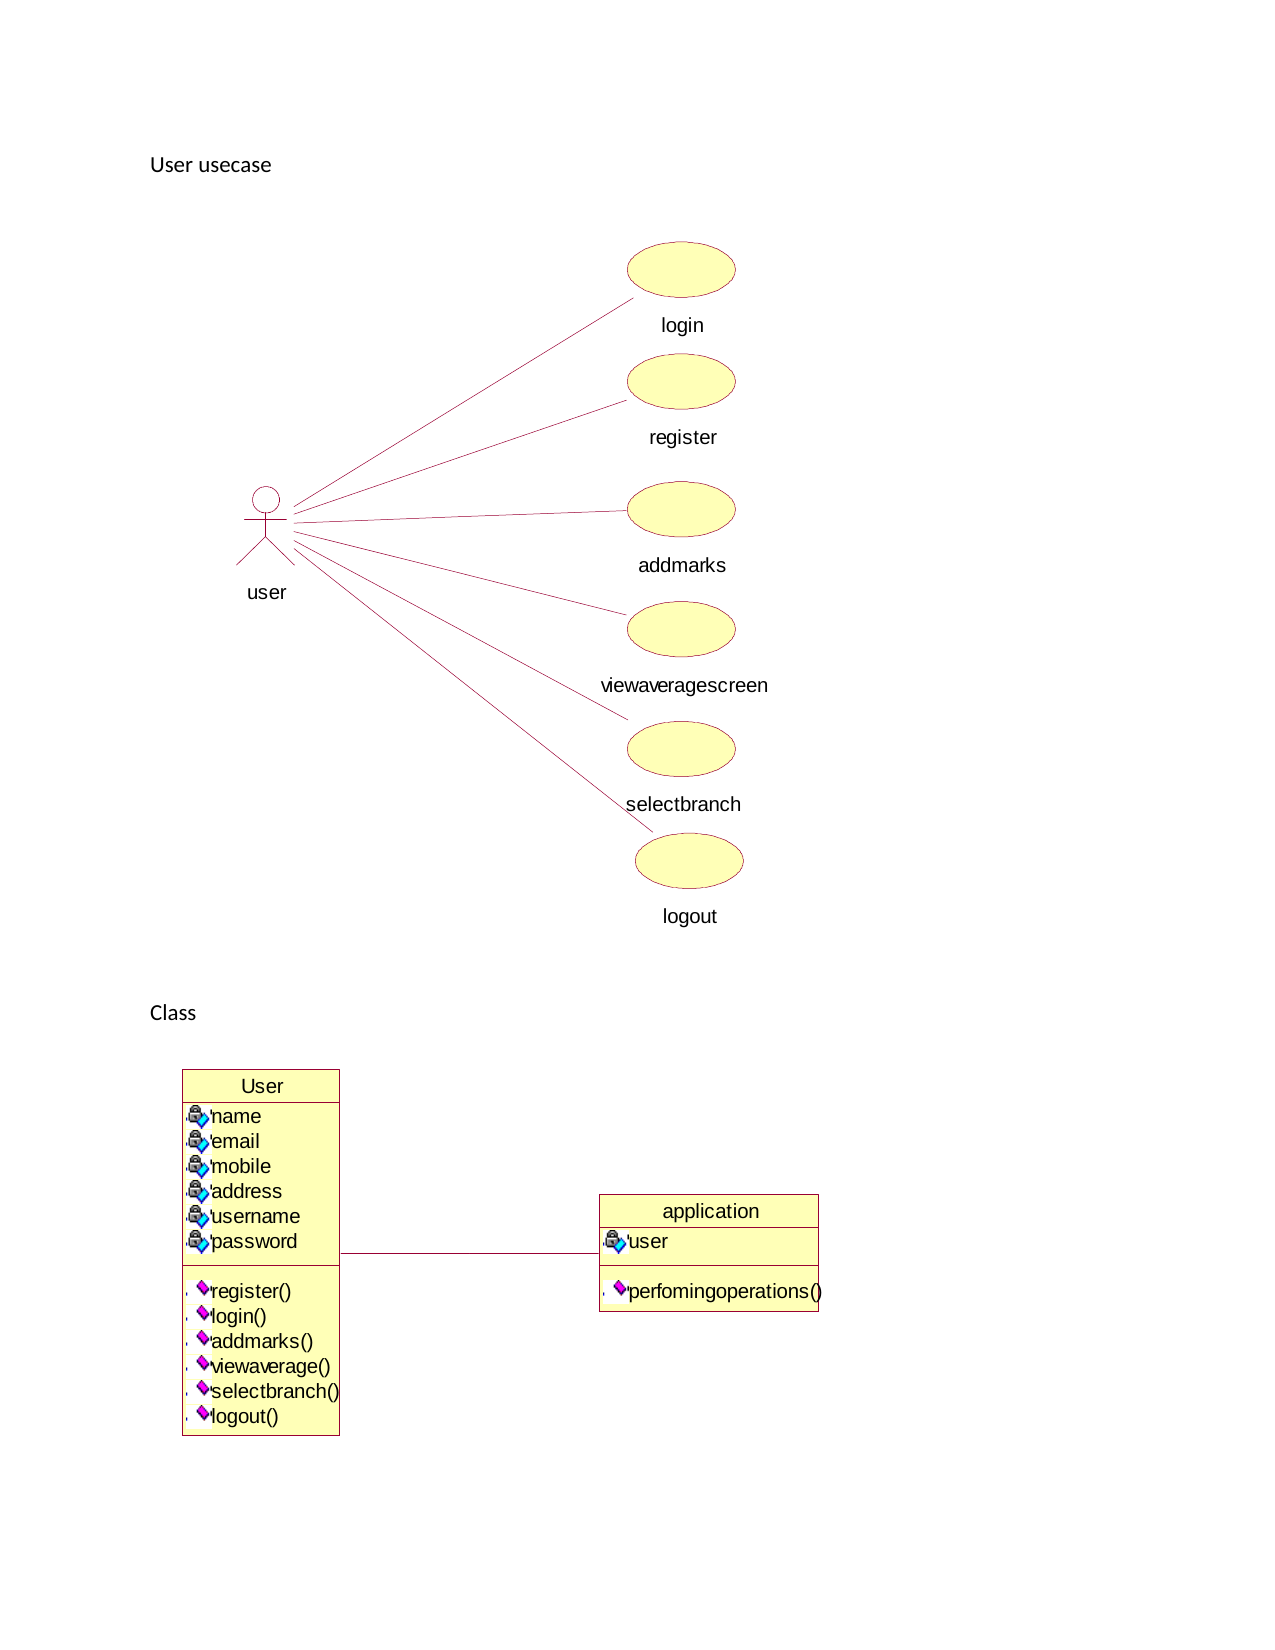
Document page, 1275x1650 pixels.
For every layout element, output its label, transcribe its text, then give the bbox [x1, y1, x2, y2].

text User usecase [150, 150, 1125, 178]
text Class [150, 998, 1125, 1026]
